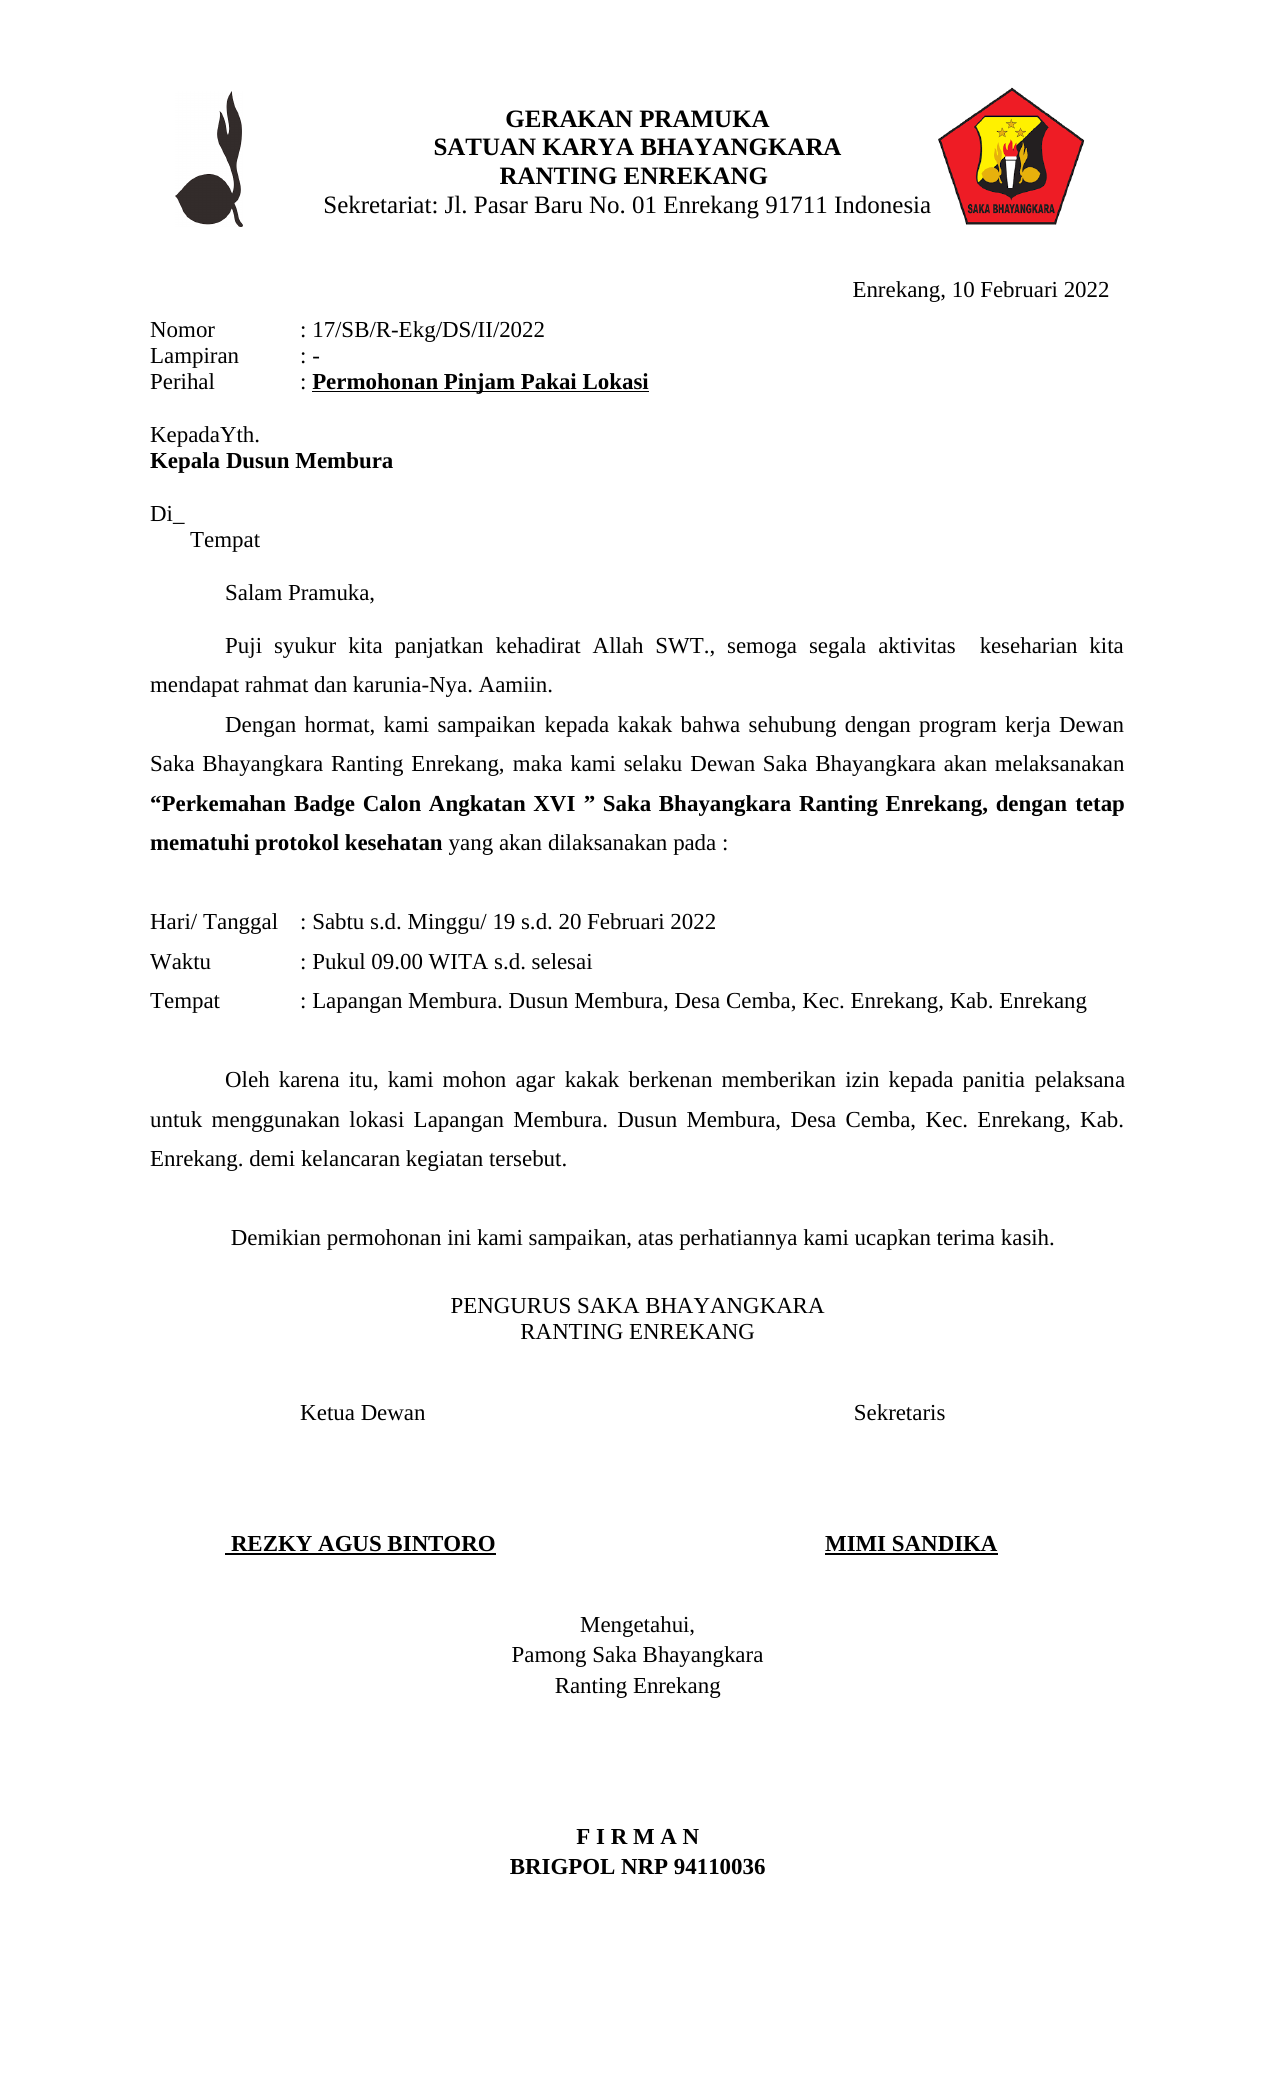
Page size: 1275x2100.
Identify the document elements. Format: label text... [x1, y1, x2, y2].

text Enrekang, 10 Februari 2022 [150, 276, 1125, 303]
text Ketua Dewan Sekretaris [225, 1399, 1125, 1425]
text Waktu : Pukul 09.00 WITA s.d. selesai [150, 948, 1125, 974]
picture [937, 86, 1085, 226]
text Puji syukur kita panjatkan kehadirat Allah SWT., semoga segala aktivitas keseharian kita mendapat rahmat dan karunia-Nya. Aamiin. [150, 632, 1125, 698]
text RANTING ENREKANG [150, 1318, 1125, 1344]
text Demikian permohonan ini kami sampaikan, atas perhatiannya kami ucapkan terima kasih. [150, 1224, 1125, 1251]
text Kepala Dusun Membura [150, 447, 1125, 474]
text Nomor : 17/SB/R-Ekg/DS/II/2022 [150, 316, 1125, 342]
text Oleh karena itu, kami mohon agar kakak berkenan memberikan izin kepada panitia pelaksana untuk menggunakan lokasi Lapangan Membura. Dusun Membura, Desa Cemba, Kec. Enrekang, Kab. Enrekang. demi kelancaran kegiatan tersebut. [150, 1066, 1125, 1172]
text Di_ [150, 500, 1125, 527]
text Tempat [150, 527, 1125, 553]
text F I R M A N [150, 1823, 1125, 1849]
text Pamong Saka Bhayangkara [150, 1641, 1125, 1668]
text REZKY AGUS BINTORO MIMI SANDIKA [150, 1531, 1125, 1557]
text Salam Pramuka, [150, 579, 1125, 606]
text Dengan hormat, kami sampaikan kepada kakak bahwa sehubung dengan program kerja Dewan Saka Bhayangkara Ranting Enrekang, maka kami selaku Dewan Saka Bhayangkara akan melaksanakan “Perkemahan Badge Calon Angkatan XVI ” Saka Bhayangkara Ranting Enrekang, dengan tetap mematuhi protokol kesehatan yang akan dilaksanakan pada : [150, 711, 1125, 856]
text PENGURUS SAKA BHAYANGKARA [150, 1292, 1125, 1318]
text Hari/ Tanggal : Sabtu s.d. Minggu/ 19 s.d. 20 Februari 2022 [150, 908, 1125, 935]
text Lampiran : - [150, 342, 1125, 368]
text BRIGPOL NRP 94110036 [150, 1853, 1125, 1879]
text Tempat : Lapangan Membura. Dusun Membura, Desa Cemba, Kec. Enrekang, Kab. Enrekang [150, 987, 1125, 1014]
text Perihal : Permohonan Pinjam Pakai Lokasi [150, 368, 1125, 395]
text KepadaYth. [150, 421, 1125, 447]
text Ranting Enrekang [150, 1672, 1125, 1698]
text Mengetahui, [150, 1611, 1125, 1638]
picture [175, 91, 243, 227]
